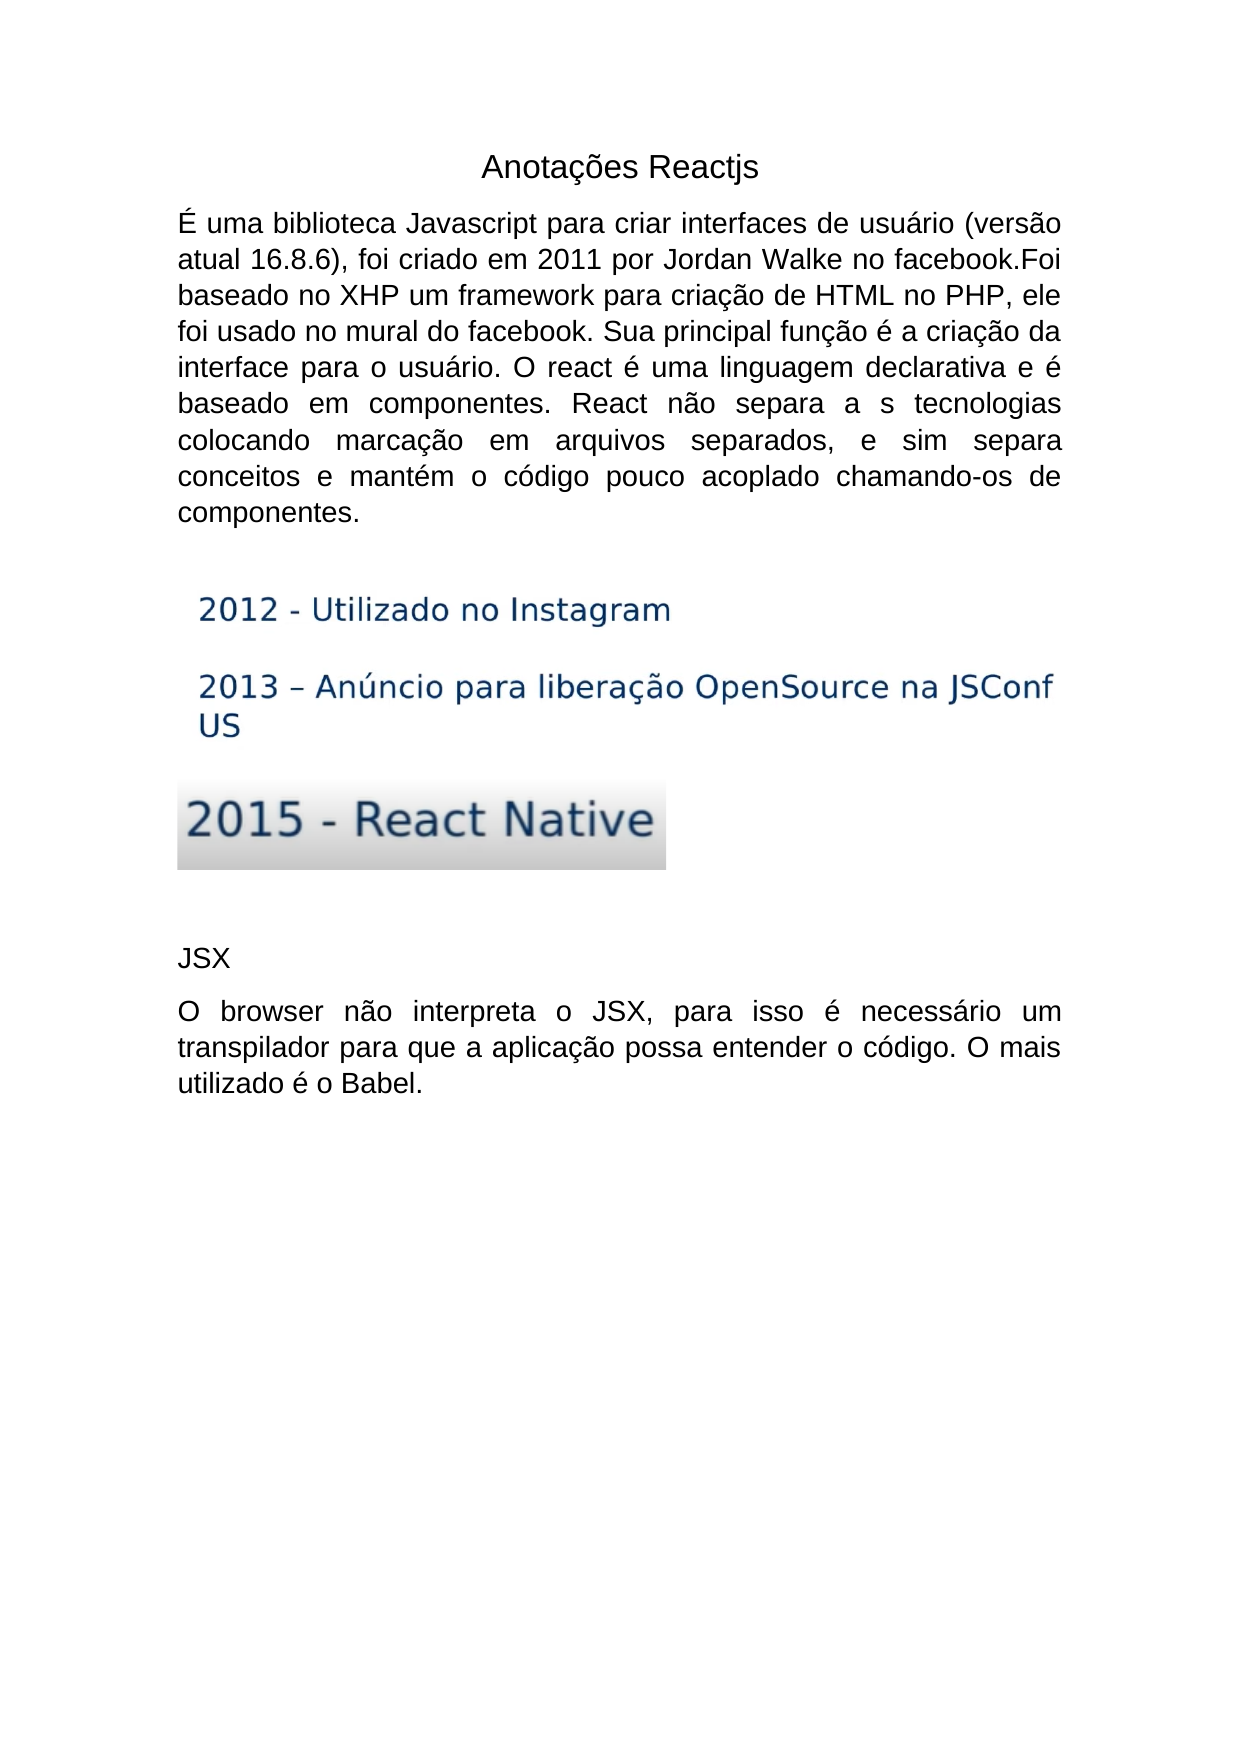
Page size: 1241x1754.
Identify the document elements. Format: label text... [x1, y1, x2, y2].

picture [177, 547, 1063, 750]
text Anotações Reactjs [177, 148, 1063, 186]
text O browser não interpreta o JSX, para isso é necessário um transpilador para que a aplicação possa entender o código. O mais utilizado é o Babel. [177, 994, 1063, 1100]
picture [177, 768, 667, 870]
text JSX [177, 941, 1063, 975]
text É uma biblioteca Javascript para criar interfaces de usuário (versão atual 16.8.6), foi criado em 2011 por Jordan Walke no facebook.Foi baseado no XHP um framework para criação de HTML no PHP, ele foi usado no mural do facebook. Sua principal função é a criação da interface para o usuário. O react é uma linguagem declarativa e é baseado em componentes. React não separa a s tecnologias colocando marcação em arquivos separados, e sim separa conceitos e mantém o código pouco acoplado chamando-os de componentes. [177, 206, 1063, 528]
